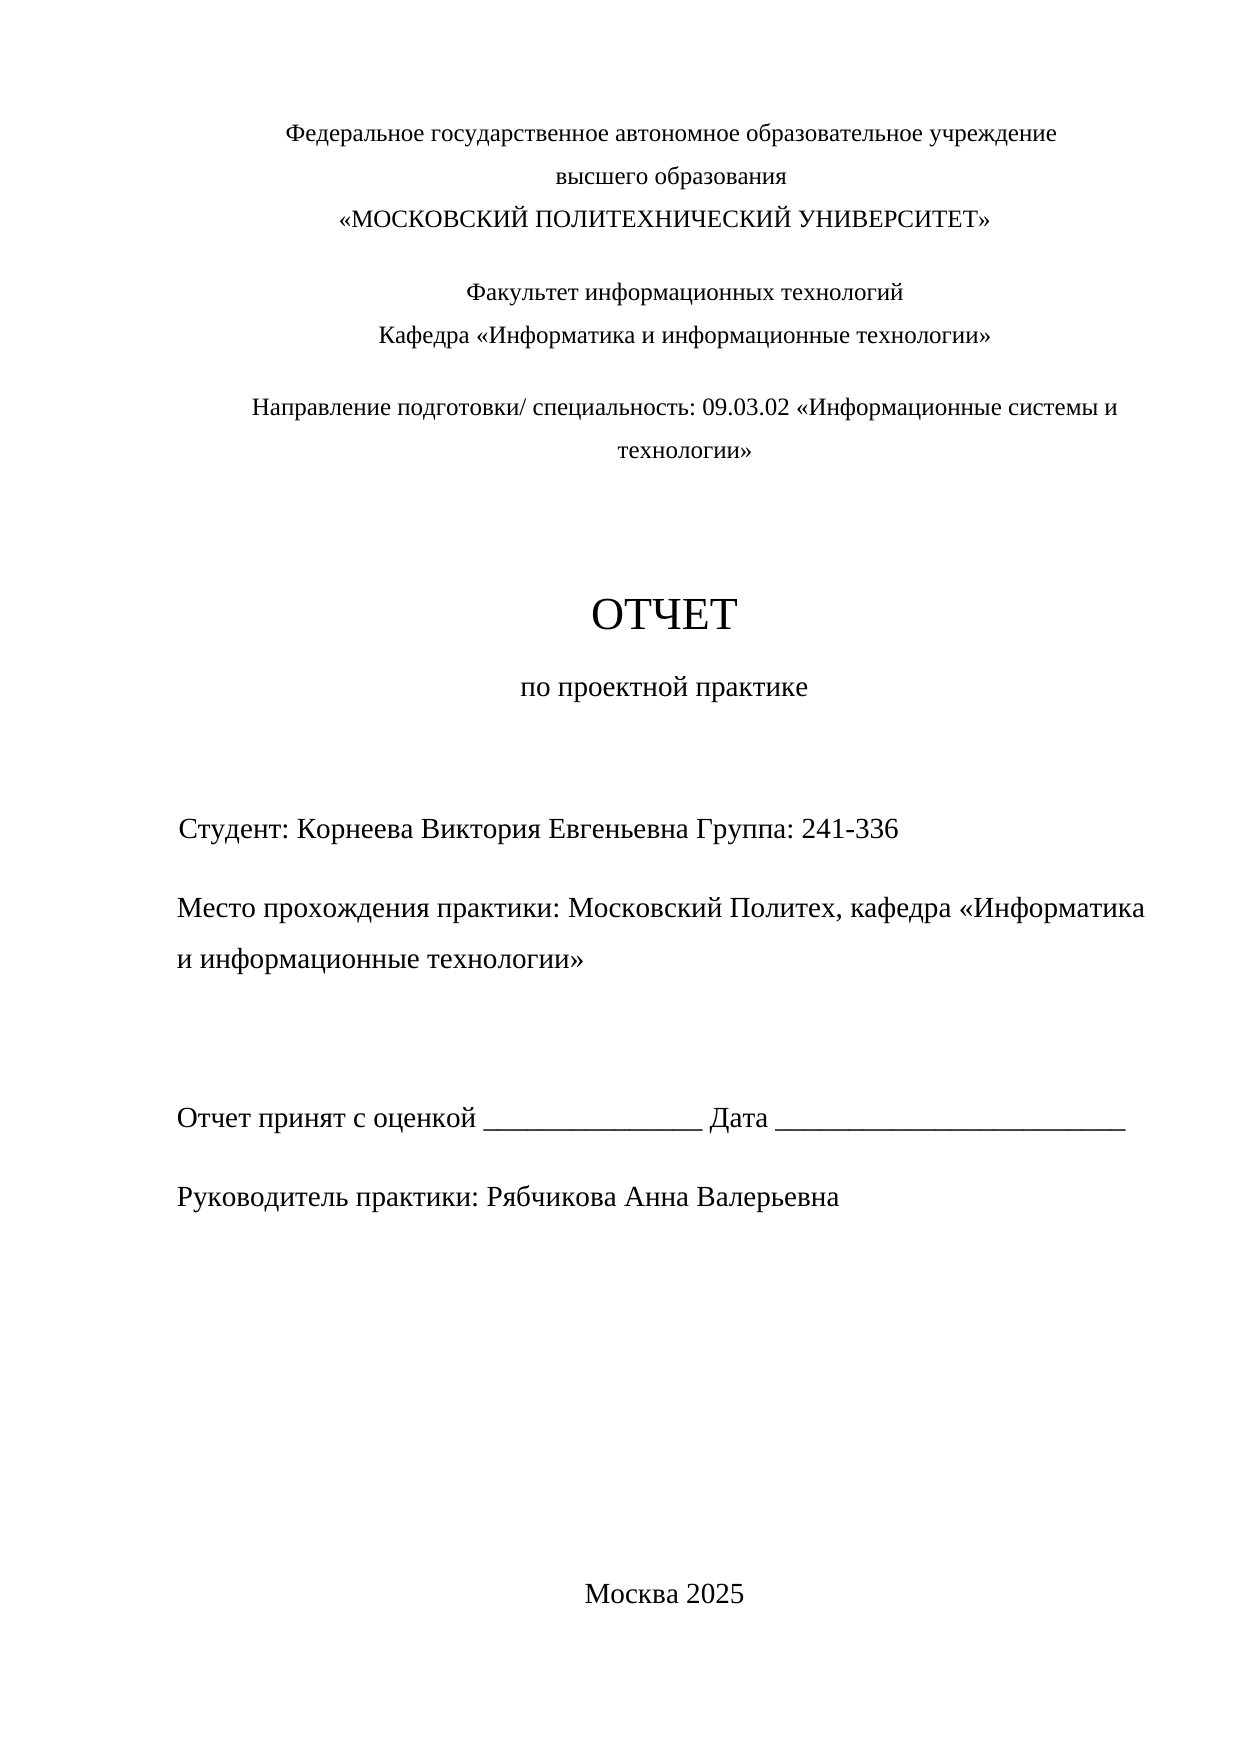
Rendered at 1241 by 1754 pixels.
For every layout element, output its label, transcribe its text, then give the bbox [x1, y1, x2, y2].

text «МОСКОВСКИЙ ПОЛИТЕХНИЧЕСКИЙ УНИВЕРСИТЕТ» [244, 204, 1085, 233]
text Москва 2025 [178, 1577, 1151, 1610]
text Направление подготовки/ специальность: 09.03.02 «Информационные системы и технологии» [220, 392, 1150, 464]
text Место прохождения практики: Московский Политех, кафедра «Информатика и информационные технологии» [177, 891, 1152, 974]
text Руководитель практики: Рябчикова Анна Валерьевна [177, 1179, 1145, 1213]
text по проектной практике [178, 669, 1150, 702]
text Отчет принят с оценкой _______________ Дата ________________________ [177, 1100, 1145, 1133]
text ОТЧЕТ [178, 587, 1150, 640]
text Студент: Корнеева Виктория Евгеньевна Группа: 241-336 [178, 811, 1151, 844]
text Факультет информационных технологий Кафедра «Информатика и информационные технологии» [220, 277, 1150, 348]
text Федеральное государственное автономное образовательное учреждение высшего образования [244, 118, 1098, 190]
